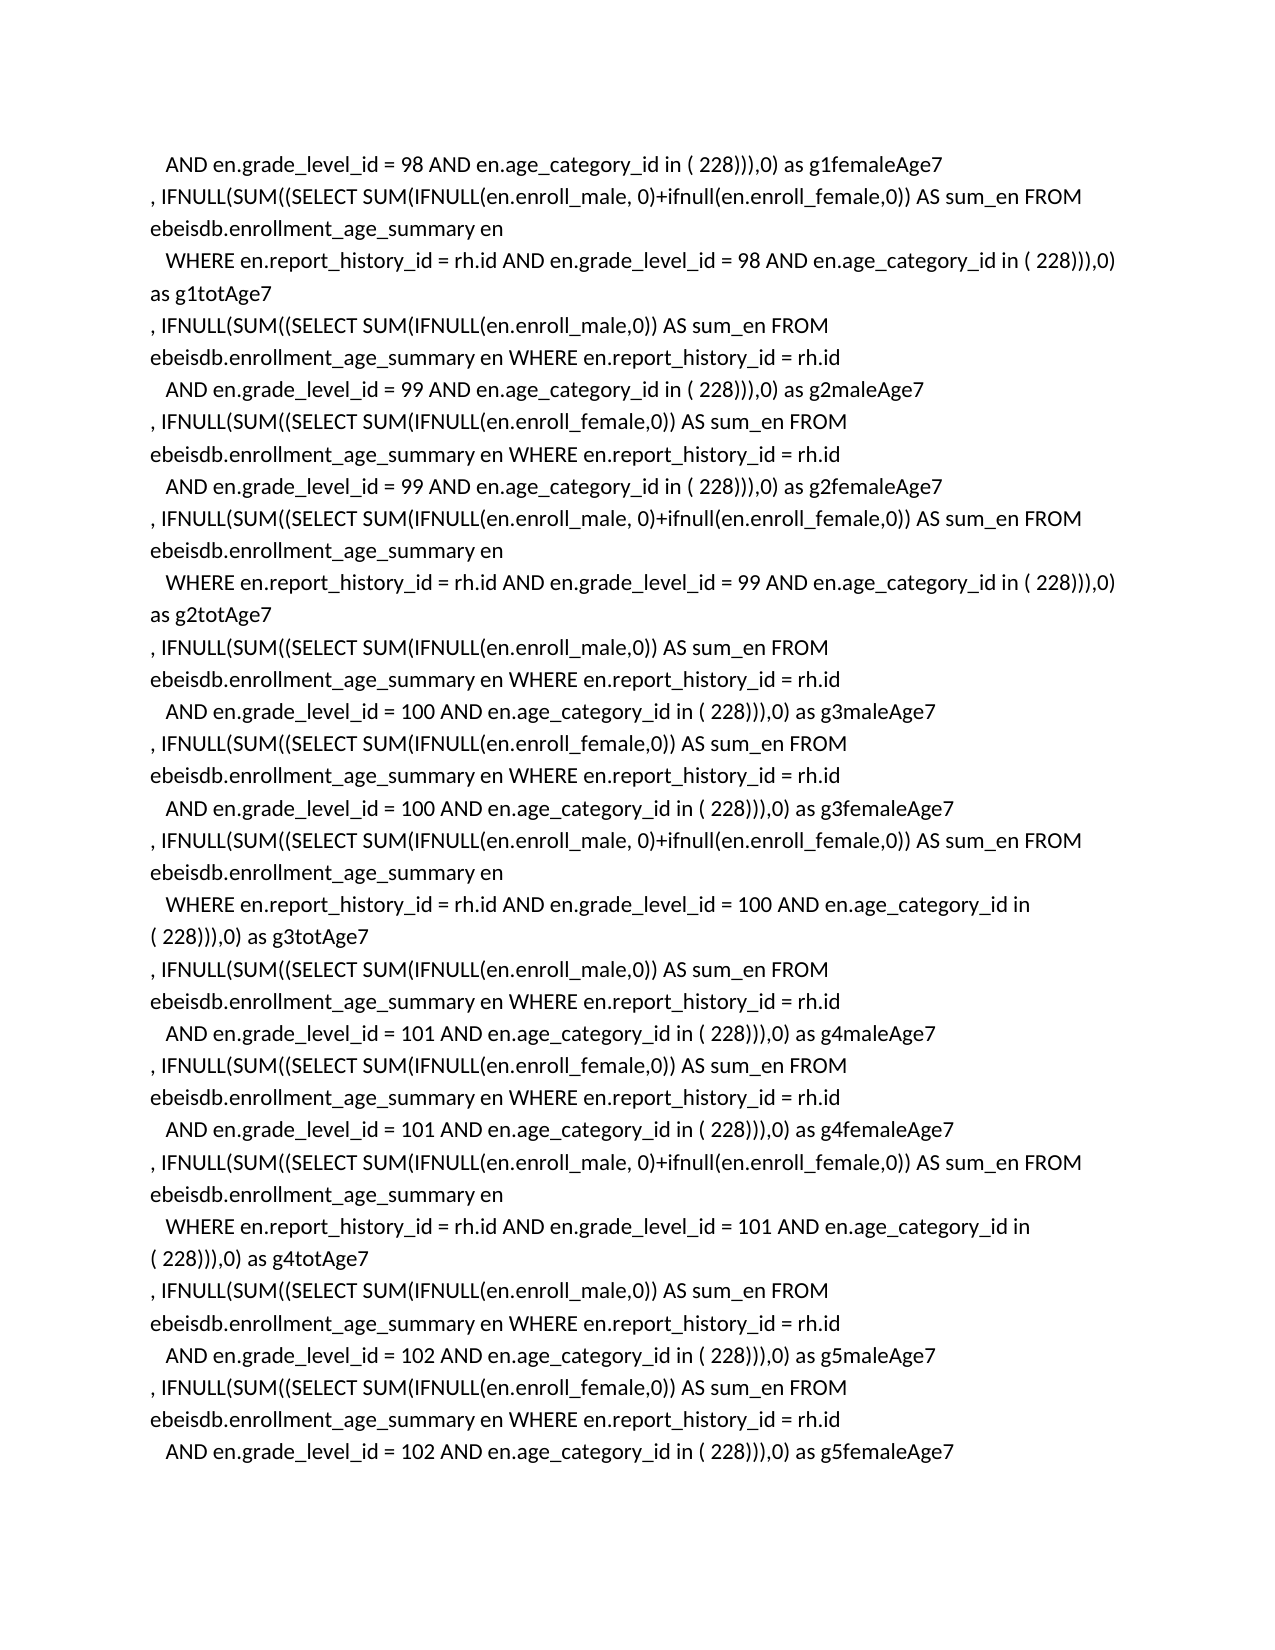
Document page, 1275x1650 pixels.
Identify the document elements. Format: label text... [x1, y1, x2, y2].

text AND en.grade_level_id = 100 AND en.age_category_id in ( 228))),0) as g3femaleAge7 [150, 794, 1125, 822]
text , IFNULL(SUM((SELECT SUM(IFNULL(en.enroll_male, 0)+ifnull(en.enroll_female,0)) AS sum_en FROM ebeisdb.enrollment_age_summary en [150, 182, 1125, 242]
text , IFNULL(SUM((SELECT SUM(IFNULL(en.enroll_male,0)) AS sum_en FROM ebeisdb.enrollment_age_summary en WHERE en.report_history_id = rh.id [150, 1277, 1125, 1337]
text AND en.grade_level_id = 99 AND en.age_category_id in ( 228))),0) as g2femaleAge7 [150, 472, 1125, 500]
text WHERE en.report_history_id = rh.id AND en.grade_level_id = 98 AND en.age_category_id in ( 228))),0) as g1totAge7 [150, 247, 1125, 307]
text , IFNULL(SUM((SELECT SUM(IFNULL(en.enroll_male,0)) AS sum_en FROM ebeisdb.enrollment_age_summary en WHERE en.report_history_id = rh.id [150, 311, 1125, 371]
text , IFNULL(SUM((SELECT SUM(IFNULL(en.enroll_male, 0)+ifnull(en.enroll_female,0)) AS sum_en FROM ebeisdb.enrollment_age_summary en [150, 504, 1125, 564]
text AND en.grade_level_id = 98 AND en.age_category_id in ( 228))),0) as g1femaleAge7 [150, 150, 1125, 178]
text AND en.grade_level_id = 102 AND en.age_category_id in ( 228))),0) as g5maleAge7 [150, 1341, 1125, 1369]
text AND en.grade_level_id = 102 AND en.age_category_id in ( 228))),0) as g5femaleAge7 [150, 1437, 1125, 1466]
text , IFNULL(SUM((SELECT SUM(IFNULL(en.enroll_male,0)) AS sum_en FROM ebeisdb.enrollment_age_summary en WHERE en.report_history_id = rh.id [150, 633, 1125, 693]
text WHERE en.report_history_id = rh.id AND en.grade_level_id = 99 AND en.age_category_id in ( 228))),0) as g2totAge7 [150, 568, 1125, 629]
text AND en.grade_level_id = 99 AND en.age_category_id in ( 228))),0) as g2maleAge7 [150, 375, 1125, 403]
text WHERE en.report_history_id = rh.id AND en.grade_level_id = 100 AND en.age_category_id in ( 228))),0) as g3totAge7 [150, 890, 1125, 951]
text AND en.grade_level_id = 101 AND en.age_category_id in ( 228))),0) as g4maleAge7 [150, 1019, 1125, 1047]
text WHERE en.report_history_id = rh.id AND en.grade_level_id = 101 AND en.age_category_id in ( 228))),0) as g4totAge7 [150, 1212, 1125, 1272]
text , IFNULL(SUM((SELECT SUM(IFNULL(en.enroll_female,0)) AS sum_en FROM ebeisdb.enrollment_age_summary en WHERE en.report_history_id = rh.id [150, 1373, 1125, 1433]
text AND en.grade_level_id = 101 AND en.age_category_id in ( 228))),0) as g4femaleAge7 [150, 1116, 1125, 1144]
text , IFNULL(SUM((SELECT SUM(IFNULL(en.enroll_female,0)) AS sum_en FROM ebeisdb.enrollment_age_summary en WHERE en.report_history_id = rh.id [150, 407, 1125, 468]
text , IFNULL(SUM((SELECT SUM(IFNULL(en.enroll_female,0)) AS sum_en FROM ebeisdb.enrollment_age_summary en WHERE en.report_history_id = rh.id [150, 729, 1125, 789]
text AND en.grade_level_id = 100 AND en.age_category_id in ( 228))),0) as g3maleAge7 [150, 697, 1125, 725]
text , IFNULL(SUM((SELECT SUM(IFNULL(en.enroll_male,0)) AS sum_en FROM ebeisdb.enrollment_age_summary en WHERE en.report_history_id = rh.id [150, 955, 1125, 1015]
text , IFNULL(SUM((SELECT SUM(IFNULL(en.enroll_male, 0)+ifnull(en.enroll_female,0)) AS sum_en FROM ebeisdb.enrollment_age_summary en [150, 1148, 1125, 1208]
text , IFNULL(SUM((SELECT SUM(IFNULL(en.enroll_male, 0)+ifnull(en.enroll_female,0)) AS sum_en FROM ebeisdb.enrollment_age_summary en [150, 826, 1125, 886]
text , IFNULL(SUM((SELECT SUM(IFNULL(en.enroll_female,0)) AS sum_en FROM ebeisdb.enrollment_age_summary en WHERE en.report_history_id = rh.id [150, 1051, 1125, 1111]
